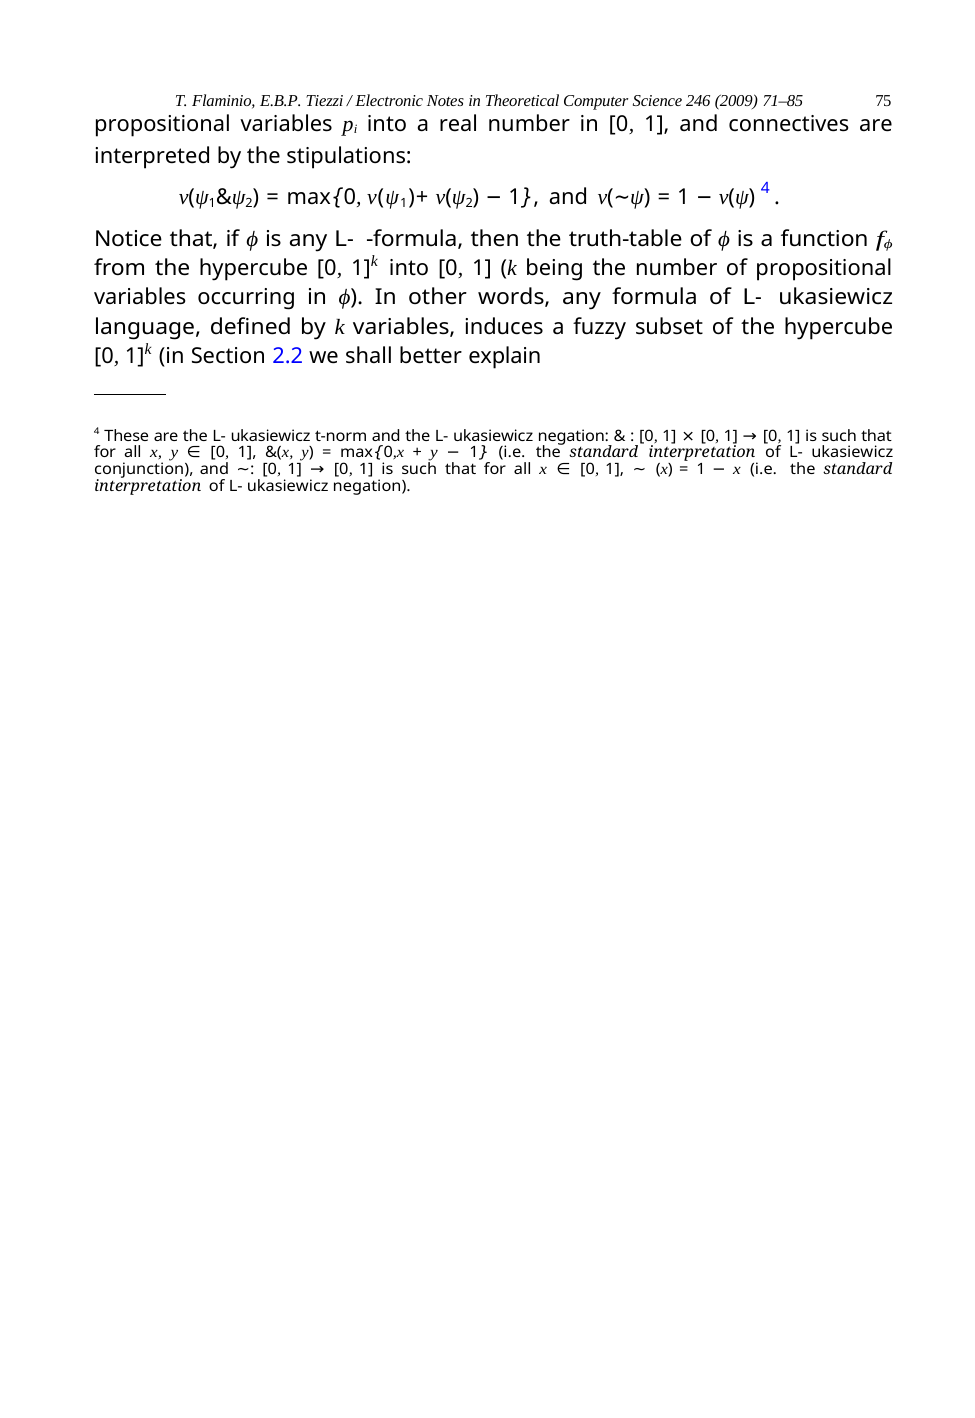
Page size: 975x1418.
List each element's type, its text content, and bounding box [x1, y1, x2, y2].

text Notice that, if ϕ is any L- -formula, then the truth-table of ϕ is a function fϕ from the hypercube [0, 1]k into [0, 1] (k being the number of propositional variables occurring in ϕ). In other words, any formula of L- ukasiewicz language, defined by k variables, induces a fuzzy subset of the hypercube [0, 1]k (in Section 2.2 we shall better explain [94, 223, 893, 370]
text propositional variables pi into a real number in [0, 1], and connectives are interpreted by the stipulations: [94, 108, 893, 170]
text v(ψ1&ψ2) = max{0, v(ψ1)+ v(ψ2) − 1}, and v(∼ψ) = 1 − v(ψ) 4 . [178, 177, 906, 211]
text 4 These are the L- ukasiewicz t-norm and the L- ukasiewicz negation: & : [0, 1] × [0, 1] → [0, 1] is such that for all x, y ∈ [0, 1], &(x, y) = max{0,x + y − 1} (i.e. the standard interpretation of L- ukasiewicz conjunction), and ∼: [0, 1] → [0, 1] is such that for all x ∈ [0, 1], ∼ (x) = 1 − x (i.e. the standard interpretation of L- ukasiewicz negation). [94, 427, 893, 496]
